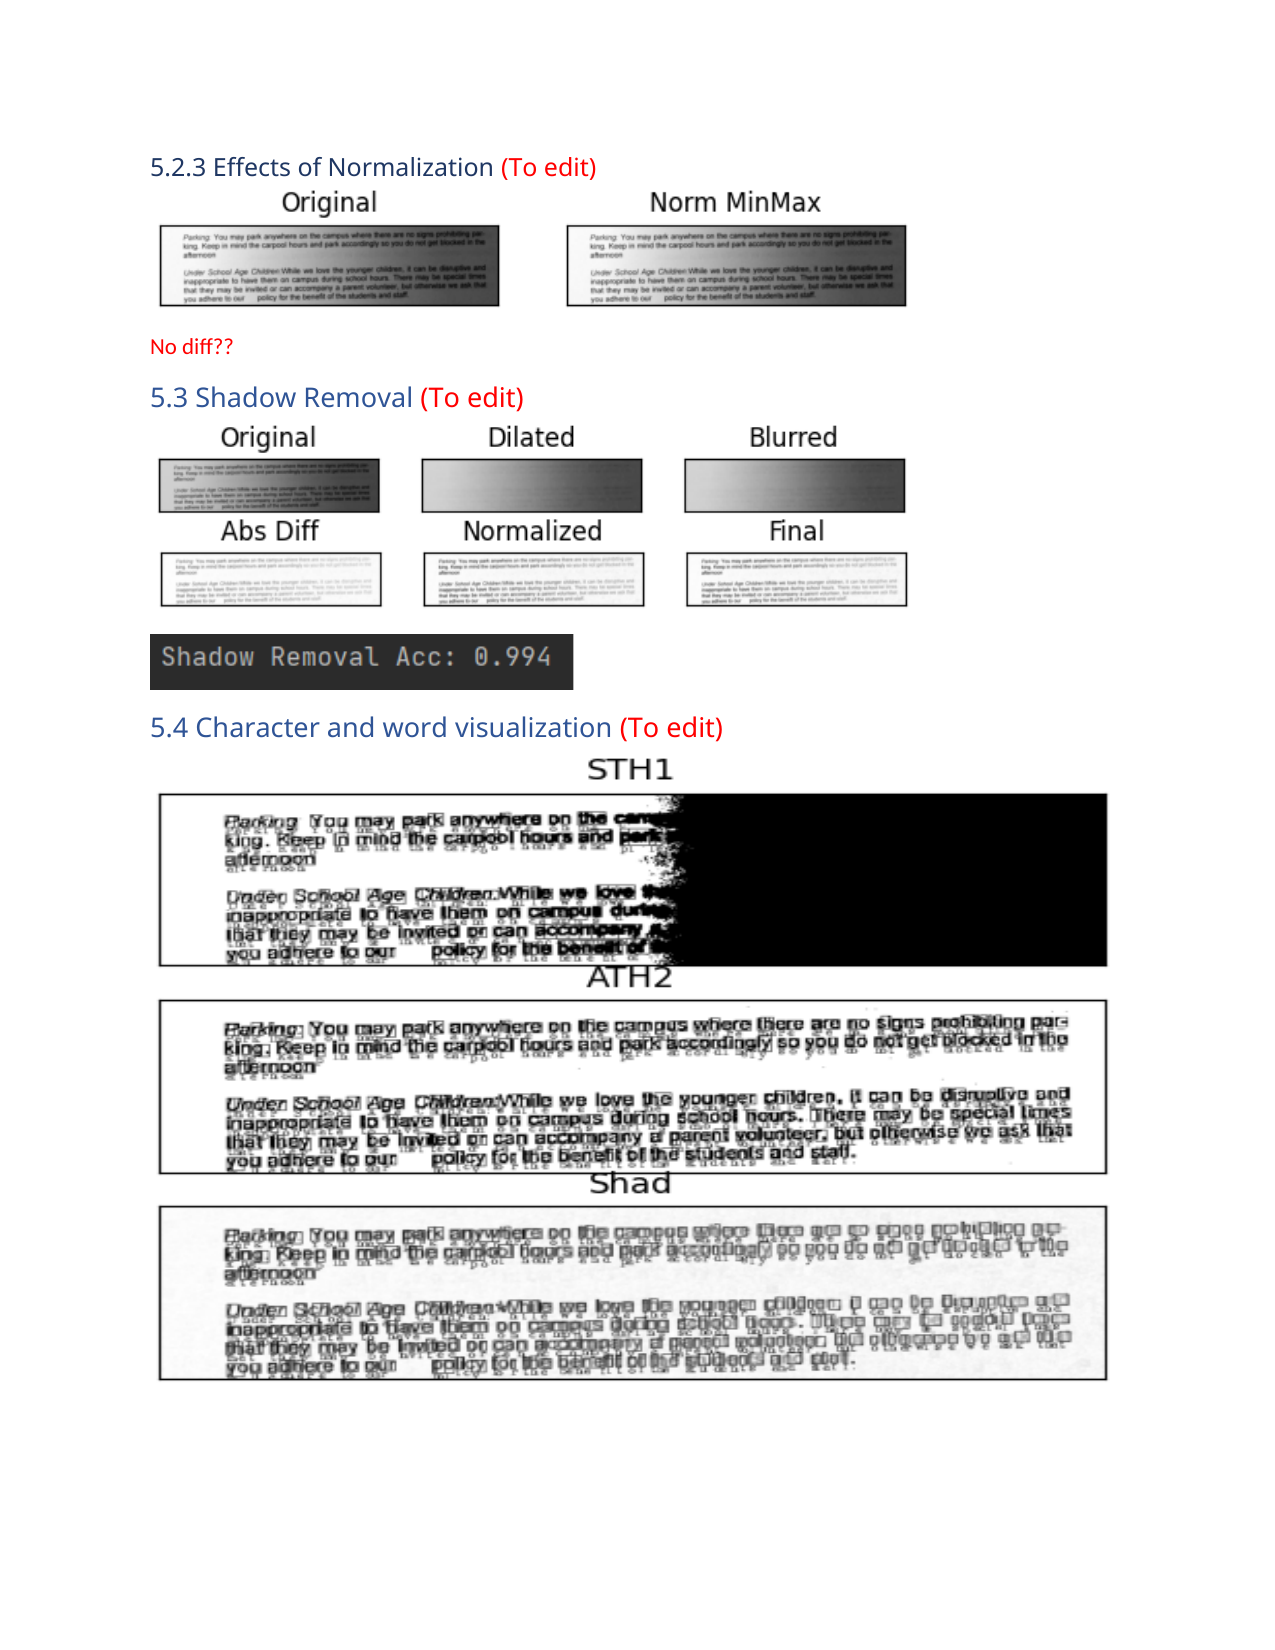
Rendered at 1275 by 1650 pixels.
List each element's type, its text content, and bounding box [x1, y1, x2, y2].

picture [150, 634, 574, 690]
subtitle 5.2.3 Effects of Normalization (To edit) [150, 150, 1125, 184]
subtitle 5.4 Character and word visualization (To edit) [150, 708, 1125, 745]
text No diff?? [150, 332, 1125, 360]
subtitle 5.3 Shadow Removal (To edit) [150, 379, 1125, 416]
picture [150, 418, 918, 616]
picture [150, 748, 1118, 1388]
picture [150, 186, 915, 314]
